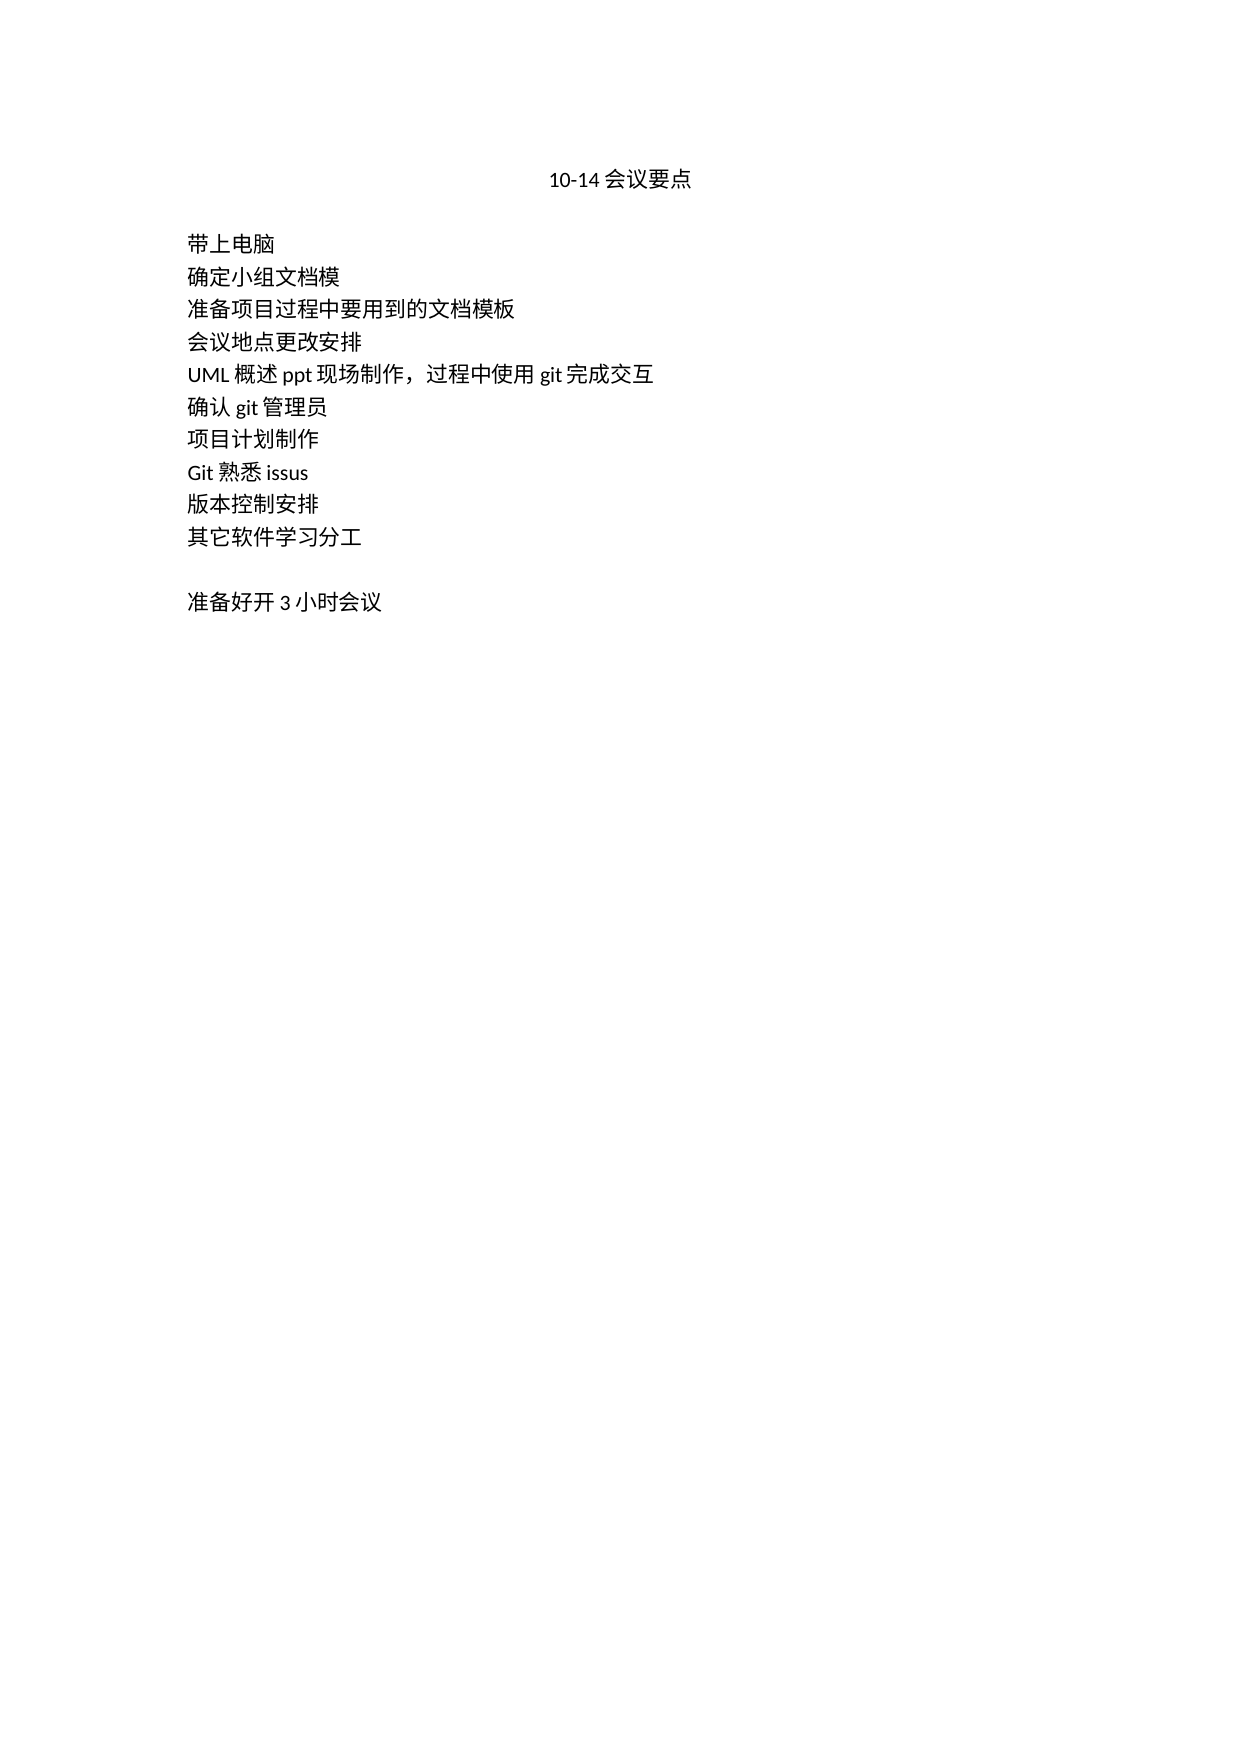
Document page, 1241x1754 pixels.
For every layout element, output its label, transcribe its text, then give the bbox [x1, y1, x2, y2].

text 确定小组文档模 [187, 259, 1053, 292]
text Git熟悉issus [187, 454, 1053, 487]
text UML概述ppt现场制作，过程中使用git完成交互 [187, 357, 1053, 389]
text 准备好开3小时会议 [187, 584, 1053, 617]
text 项目计划制作 [187, 422, 1053, 454]
text 带上电脑 [187, 227, 1053, 259]
text 10-14 会议要点 [187, 162, 1053, 194]
text 会议地点更改安排 [187, 324, 1053, 357]
text 确认git管理员 [187, 389, 1053, 422]
text 准备项目过程中要用到的文档模板 [187, 292, 1053, 324]
text 版本控制安排 [187, 487, 1053, 519]
text 其它软件学习分工 [187, 519, 1053, 552]
